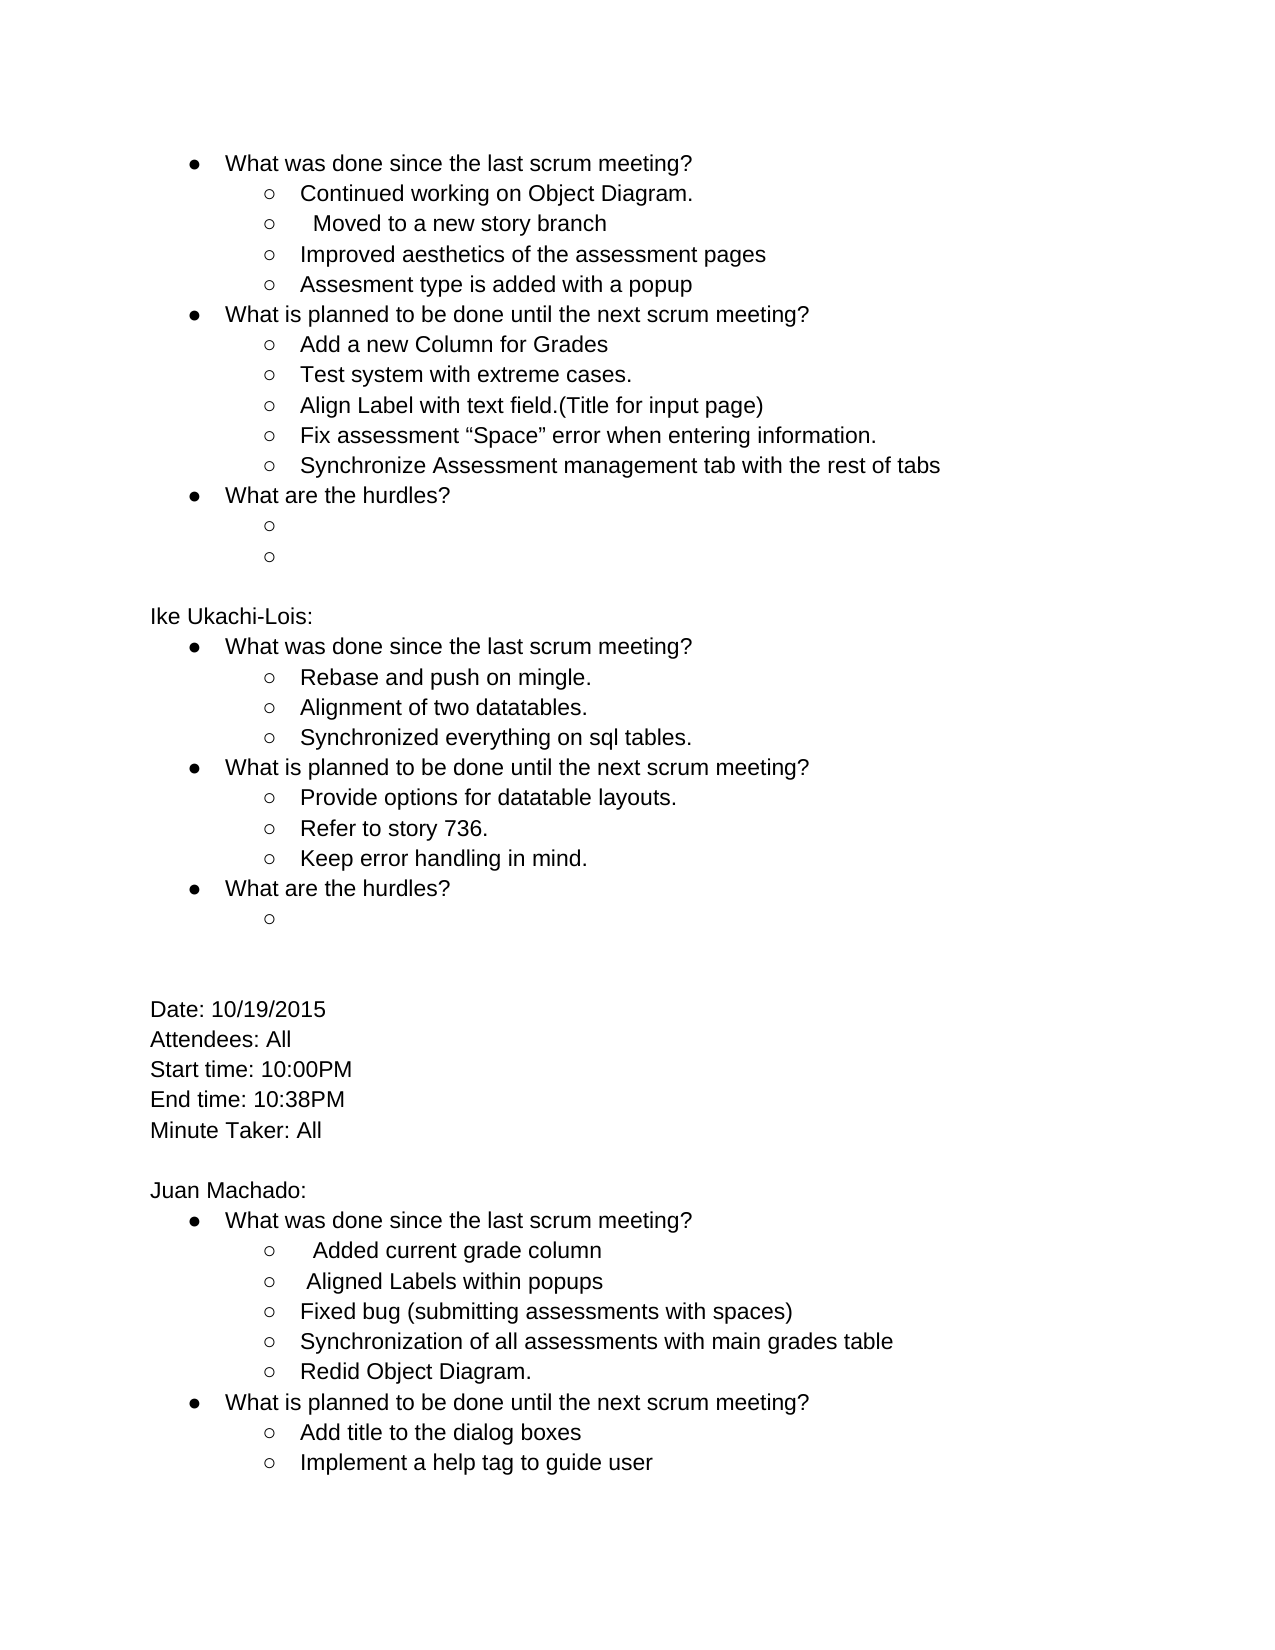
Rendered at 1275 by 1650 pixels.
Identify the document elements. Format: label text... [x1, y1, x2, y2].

list What are the hurdles? [187, 482, 1125, 509]
list What is planned to be done until the next scrum meeting? [187, 754, 1125, 781]
list Keep error handling in mind. [262, 845, 1125, 871]
list Fix assessment “Space” error when entering information. [262, 422, 1125, 448]
text Date: 10/19/2015 [150, 996, 1125, 1022]
list Synchronized everything on sql tables. [262, 724, 1125, 750]
list What was done since the last scrum meeting? [187, 1207, 1125, 1234]
list Align Label with text field.(Title for input page) [262, 392, 1125, 418]
list Provide options for datatable layouts. [262, 784, 1125, 811]
text Attendees: All [150, 1026, 1125, 1052]
list What was done since the last scrum meeting? [187, 633, 1125, 660]
list Aligned Labels within popups [262, 1268, 1125, 1294]
text Minute Taker: All [150, 1117, 1125, 1143]
list Rebase and push on mingle. [262, 663, 1125, 690]
list What is planned to be done until the next scrum meeting? [187, 301, 1125, 327]
list Synchronization of all assessments with main grades table [262, 1328, 1125, 1354]
text Start time: 10:00PM [150, 1056, 1125, 1083]
list Alignment of two datatables. [262, 694, 1125, 720]
list Continued working on Object Diagram. [262, 180, 1125, 207]
list What is planned to be done until the next scrum meeting? [187, 1388, 1125, 1415]
list Redid Object Diagram. [262, 1358, 1125, 1385]
list Fixed bug (submitting assessments with spaces) [262, 1298, 1125, 1324]
list Synchronize Assessment management tab with the rest of tabs [262, 452, 1125, 478]
list Moved to a new story branch [262, 210, 1125, 237]
list What are the hurdles? [187, 875, 1125, 901]
list Add a new Column for Grades [262, 331, 1125, 358]
list Refer to story 736. [262, 814, 1125, 841]
list Assesment type is added with a popup [262, 271, 1125, 297]
list Added current grade column [262, 1237, 1125, 1264]
list What was done since the last scrum meeting? [187, 150, 1125, 176]
text Ike Ukachi-Lois: [150, 603, 1125, 629]
text Juan Machado: [150, 1177, 1125, 1203]
list Improved aesthetics of the assessment pages [262, 241, 1125, 267]
list Test system with extreme cases. [262, 361, 1125, 388]
list Add title to the dialog boxes [262, 1419, 1125, 1445]
list Implement a help tag to guide user [262, 1449, 1125, 1475]
text End time: 10:38PM [150, 1086, 1125, 1113]
